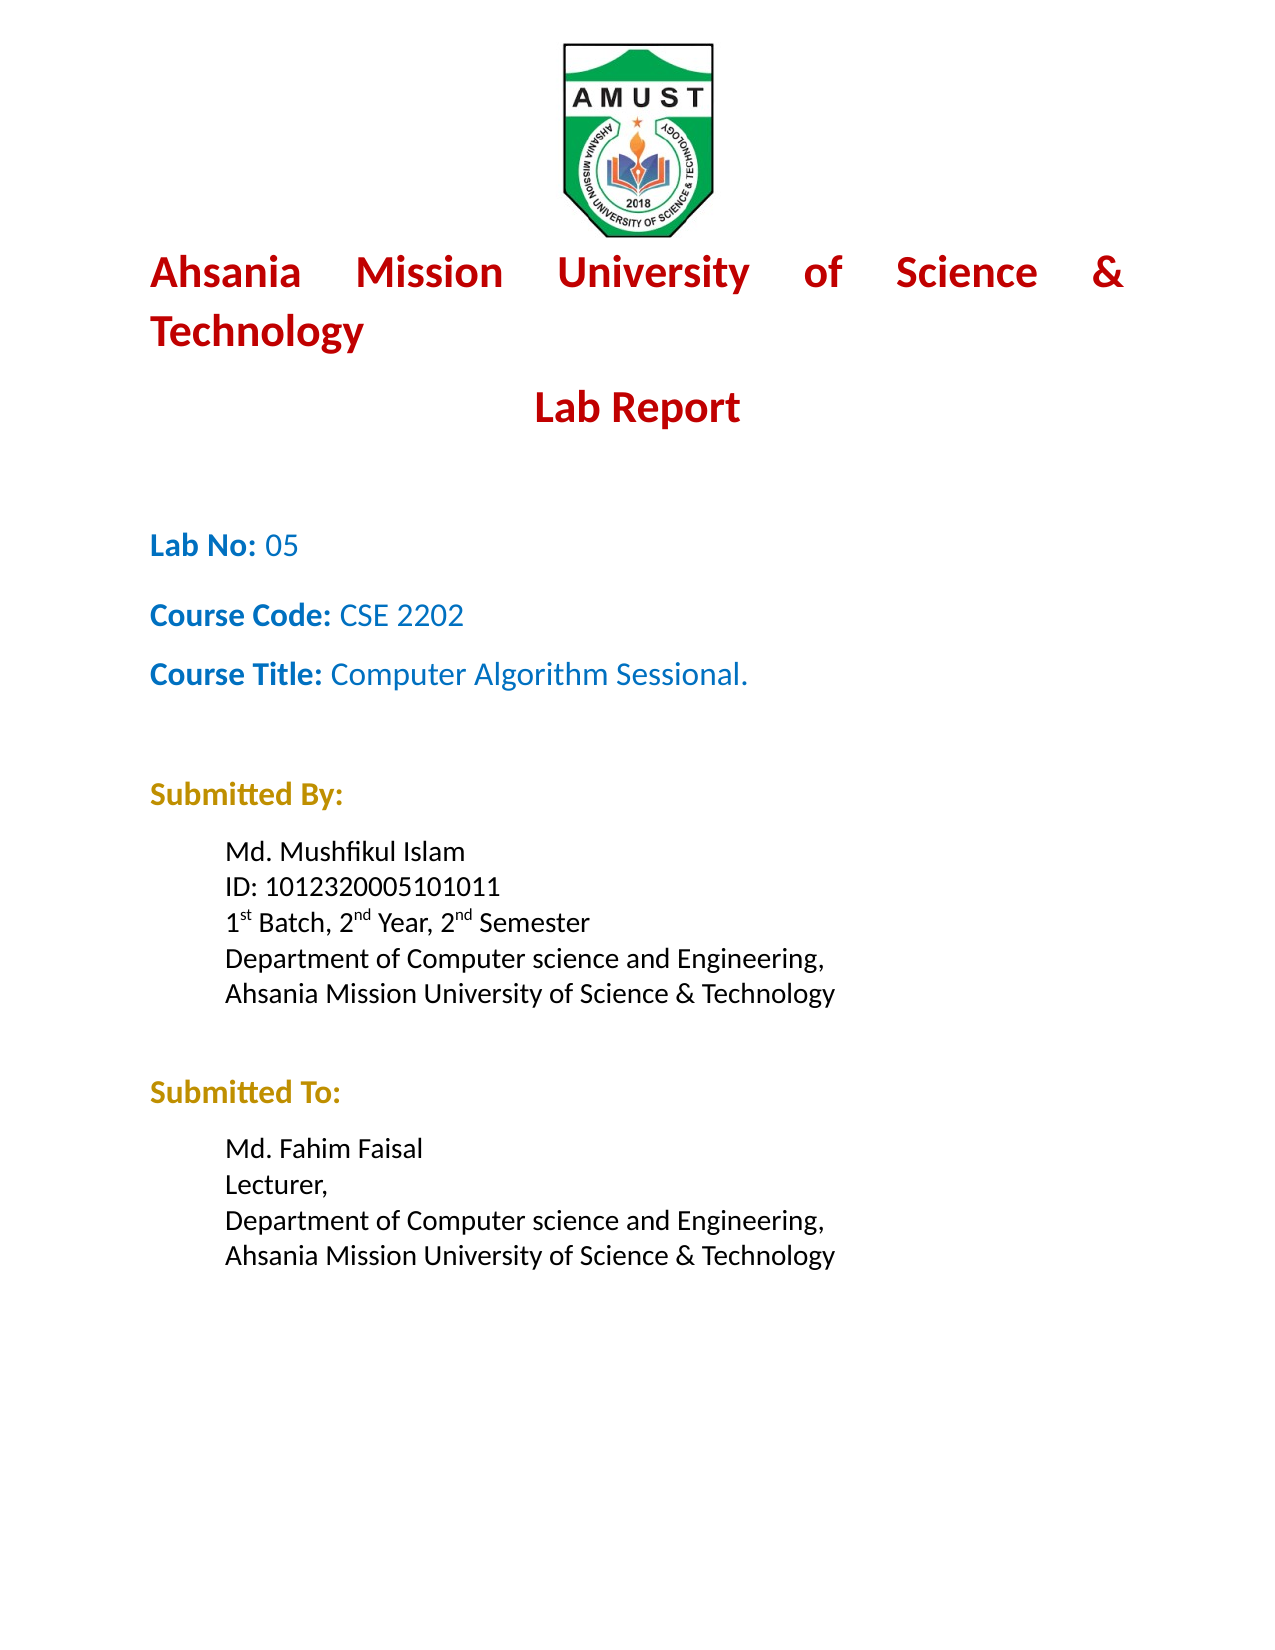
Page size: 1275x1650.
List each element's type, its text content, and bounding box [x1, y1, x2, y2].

text Department of Computer science and Engineering, [150, 1202, 1125, 1237]
text Ahsania Mission University of Science & Technology [150, 243, 1125, 358]
text 1st Batch, 2nd Year, 2nd Semester [150, 904, 1125, 940]
text Ahsania Mission University of Science & Technology [150, 975, 1125, 1011]
text Course Title: Computer Algorithm Sessional. [150, 653, 1125, 694]
text Lab Report [150, 378, 1125, 434]
text Ahsania Mission University of Science & Technology [150, 1237, 1125, 1273]
text Lab No: 05 [150, 524, 1125, 564]
text Department of Computer science and Engineering, [150, 940, 1125, 975]
text Lecturer, [150, 1166, 1125, 1202]
text Submitted By: [150, 773, 1125, 814]
text Md. Mushfikul Islam [150, 833, 1125, 868]
text Submitted To: [150, 1071, 1125, 1111]
text ID: 1012320005101011 [150, 868, 1125, 904]
text Course Code: CSE 2202 [150, 594, 1125, 634]
picture [540, 42, 735, 238]
text Md. Fahim Faisal [150, 1131, 1125, 1166]
